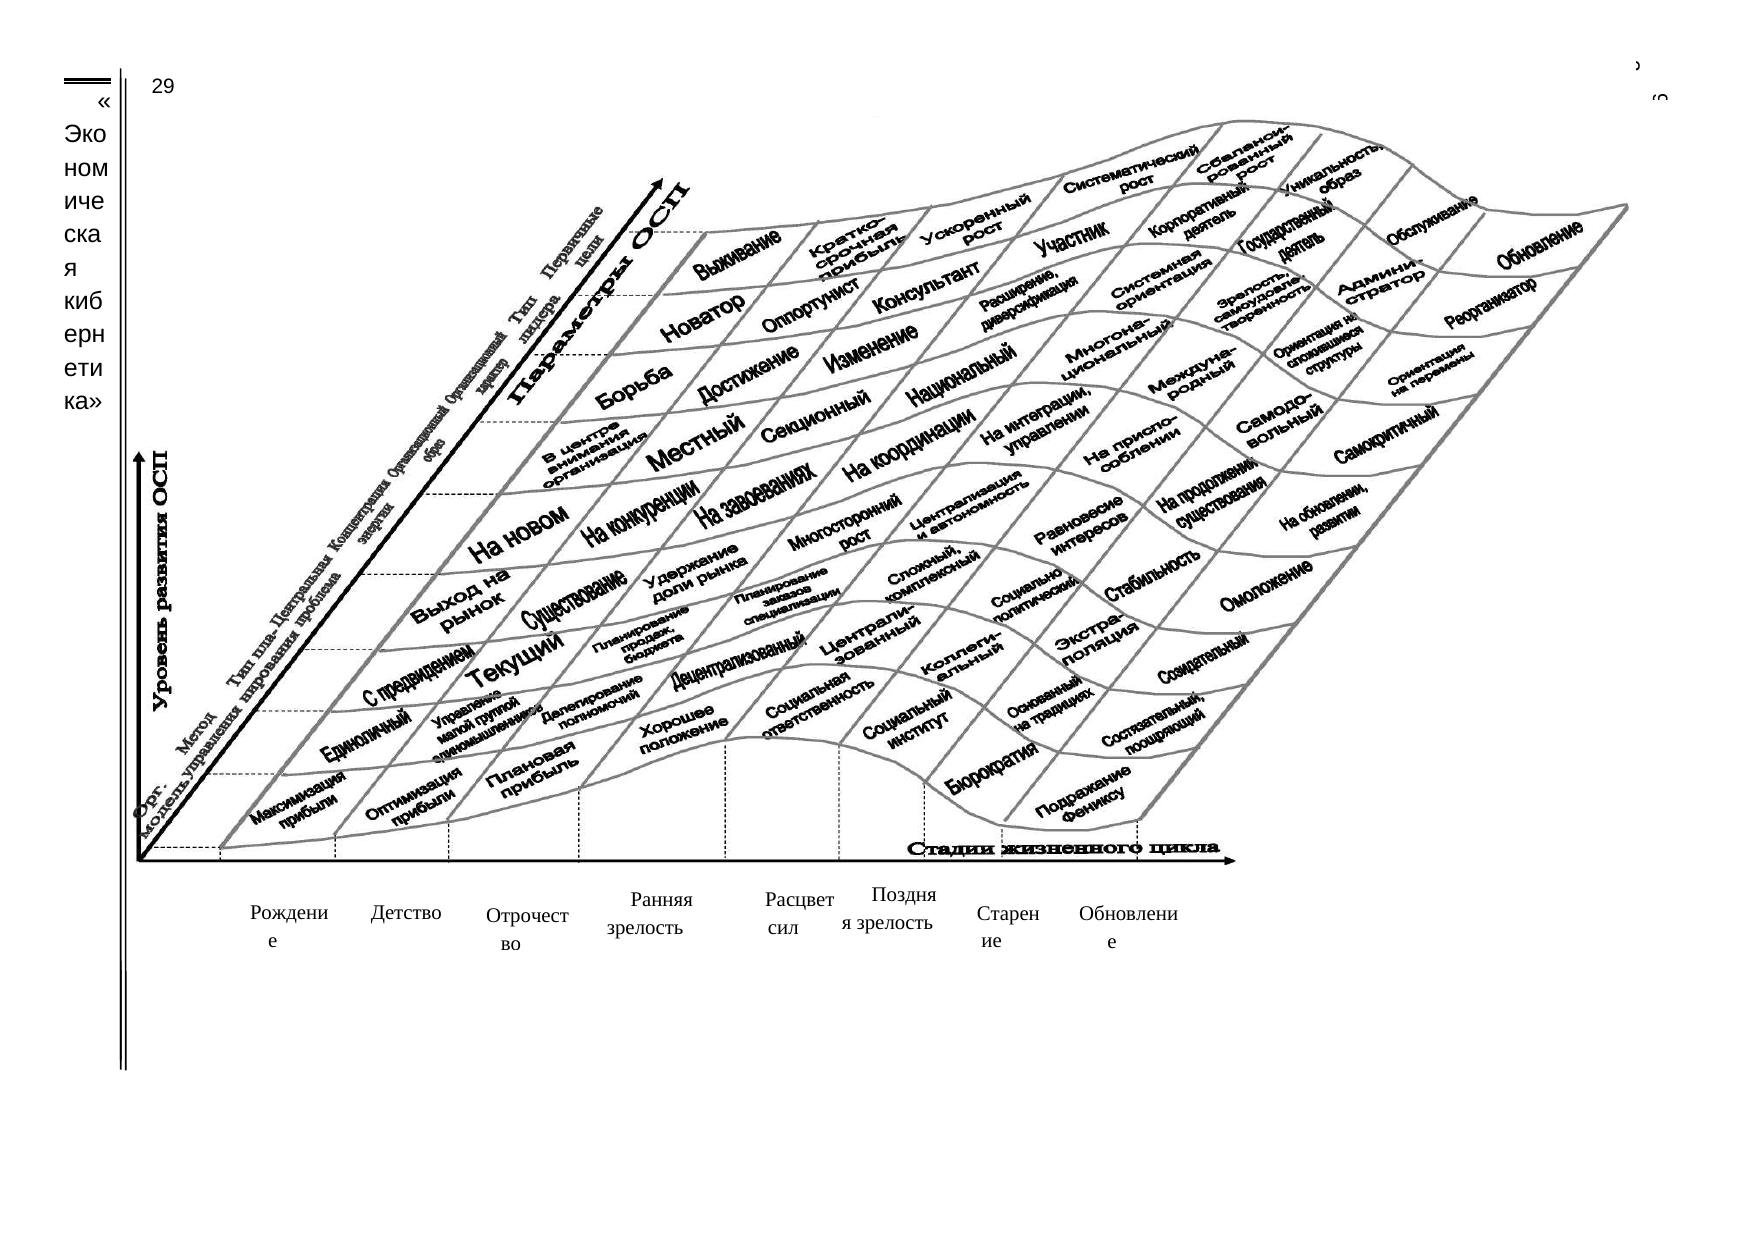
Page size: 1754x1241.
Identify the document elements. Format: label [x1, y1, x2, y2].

picture [133, 116, 1629, 865]
